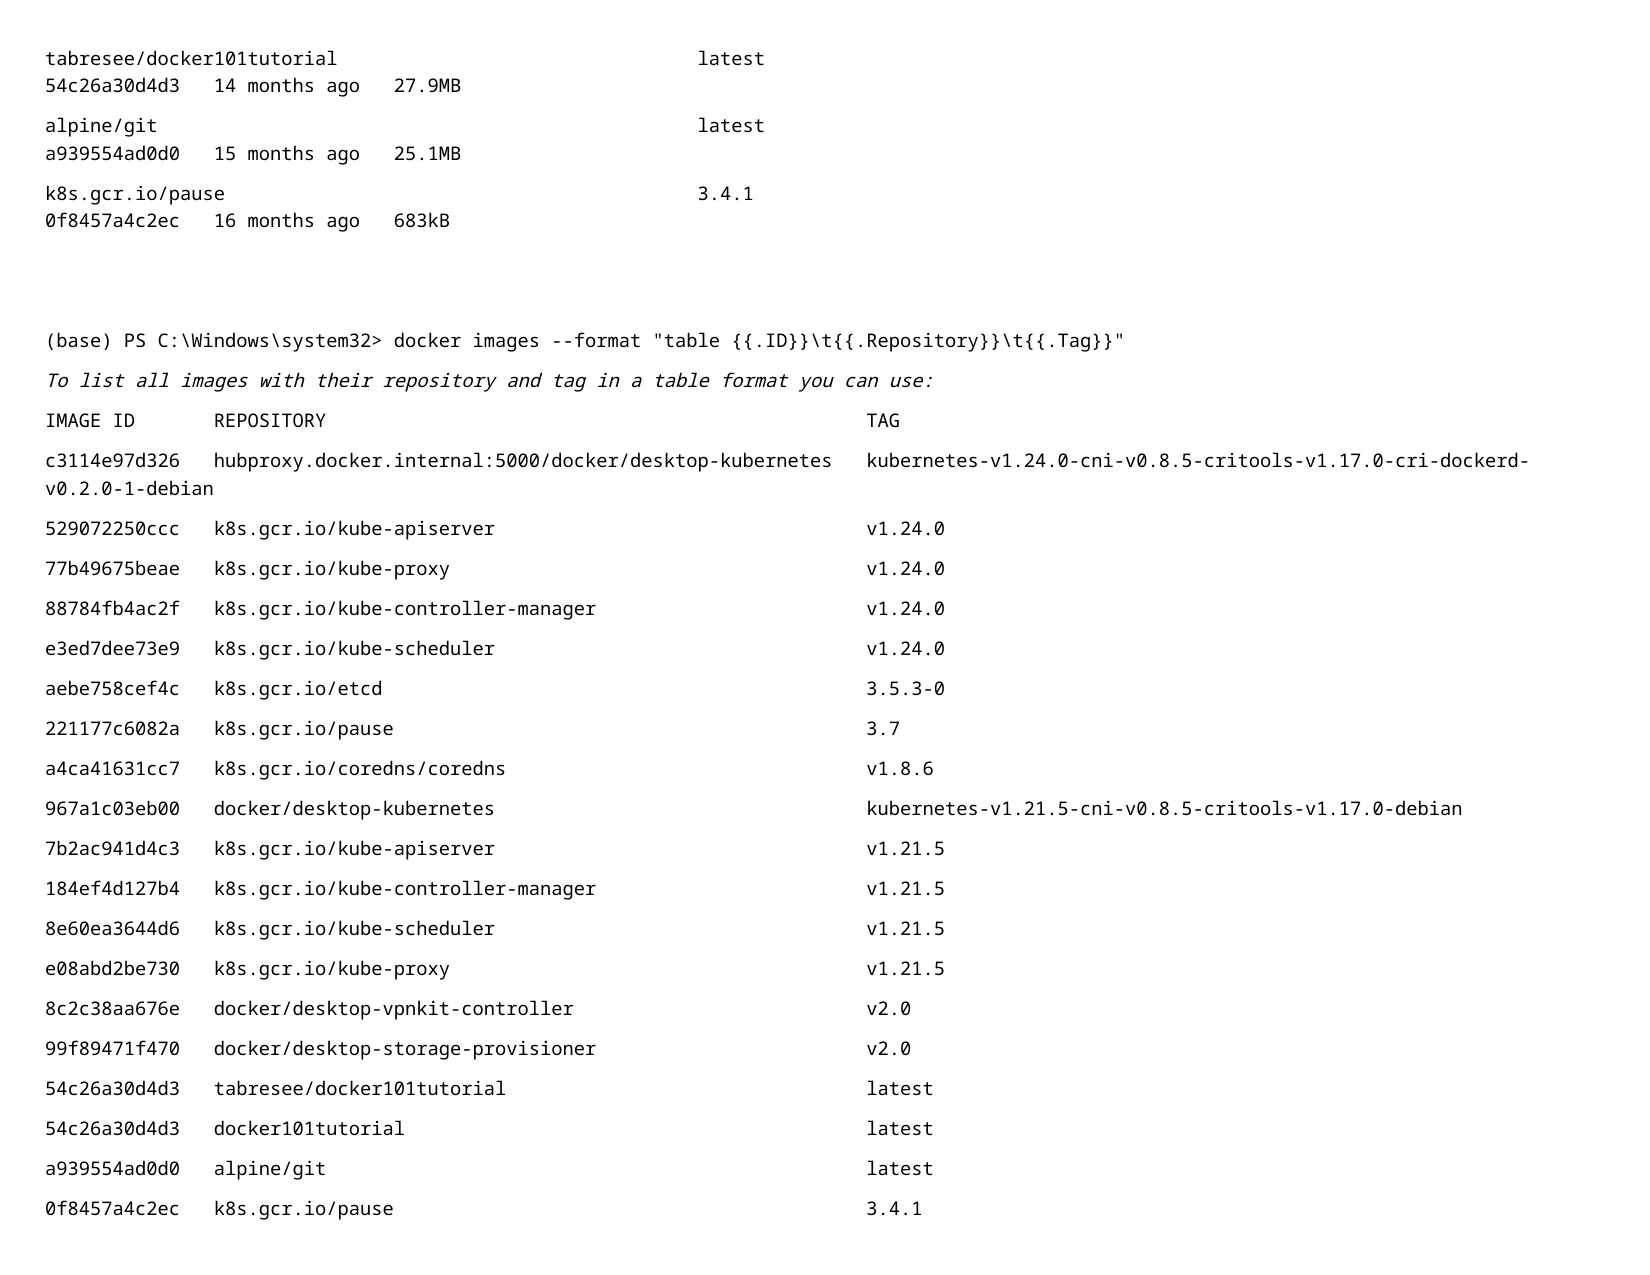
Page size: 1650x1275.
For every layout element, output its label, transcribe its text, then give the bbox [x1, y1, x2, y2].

text 529072250ccc k8s.gcr.io/kube-apiserver v1.24.0 [45, 515, 1605, 541]
text 54c26a30d4d3 tabresee/docker101tutorial latest [45, 1075, 1605, 1101]
text alpine/git latest a939554ad0d0 15 months ago 25.1MB [45, 112, 1605, 166]
text 8e60ea3644d6 k8s.gcr.io/kube-scheduler v1.21.5 [45, 915, 1605, 941]
text 88784fb4ac2f k8s.gcr.io/kube-controller-manager v1.24.0 [45, 595, 1605, 621]
text a939554ad0d0 alpine/git latest [45, 1155, 1605, 1181]
text 221177c6082a k8s.gcr.io/pause 3.7 [45, 715, 1605, 741]
text To list all images with their repository and tag in a table format you can use: [45, 367, 1605, 393]
text 7b2ac941d4c3 k8s.gcr.io/kube-apiserver v1.21.5 [45, 835, 1605, 861]
text 184ef4d127b4 k8s.gcr.io/kube-controller-manager v1.21.5 [45, 875, 1605, 901]
text k8s.gcr.io/pause 3.4.1 0f8457a4c2ec 16 months ago 683kB [45, 180, 1605, 233]
text e3ed7dee73e9 k8s.gcr.io/kube-scheduler v1.24.0 [45, 635, 1605, 661]
text 99f89471f470 docker/desktop-storage-provisioner v2.0 [45, 1035, 1605, 1061]
text tabresee/docker101tutorial latest 54c26a30d4d3 14 months ago 27.9MB [45, 45, 1605, 98]
text 8c2c38aa676e docker/desktop-vpnkit-controller v2.0 [45, 995, 1605, 1021]
text c3114e97d326 hubproxy.docker.internal:5000/docker/desktop-kubernetes kubernetes-v1.24.0-cni-v0.8.5-critools-v1.17.0-cri-dockerd-v0.2.0-1-debian [45, 447, 1605, 501]
text 77b49675beae k8s.gcr.io/kube-proxy v1.24.0 [45, 555, 1605, 581]
text (base) PS C:\Windows\system32> docker images --format "table {{.ID}}\t{{.Repository}}\t{{.Tag}}" [45, 327, 1605, 353]
text IMAGE ID REPOSITORY TAG [45, 407, 1605, 433]
text 967a1c03eb00 docker/desktop-kubernetes kubernetes-v1.21.5-cni-v0.8.5-critools-v1.17.0-debian [45, 795, 1605, 821]
text aebe758cef4c k8s.gcr.io/etcd 3.5.3-0 [45, 675, 1605, 701]
text a4ca41631cc7 k8s.gcr.io/coredns/coredns v1.8.6 [45, 755, 1605, 781]
text e08abd2be730 k8s.gcr.io/kube-proxy v1.21.5 [45, 955, 1605, 981]
text 54c26a30d4d3 docker101tutorial latest [45, 1115, 1605, 1141]
text 0f8457a4c2ec k8s.gcr.io/pause 3.4.1 [45, 1195, 1605, 1221]
